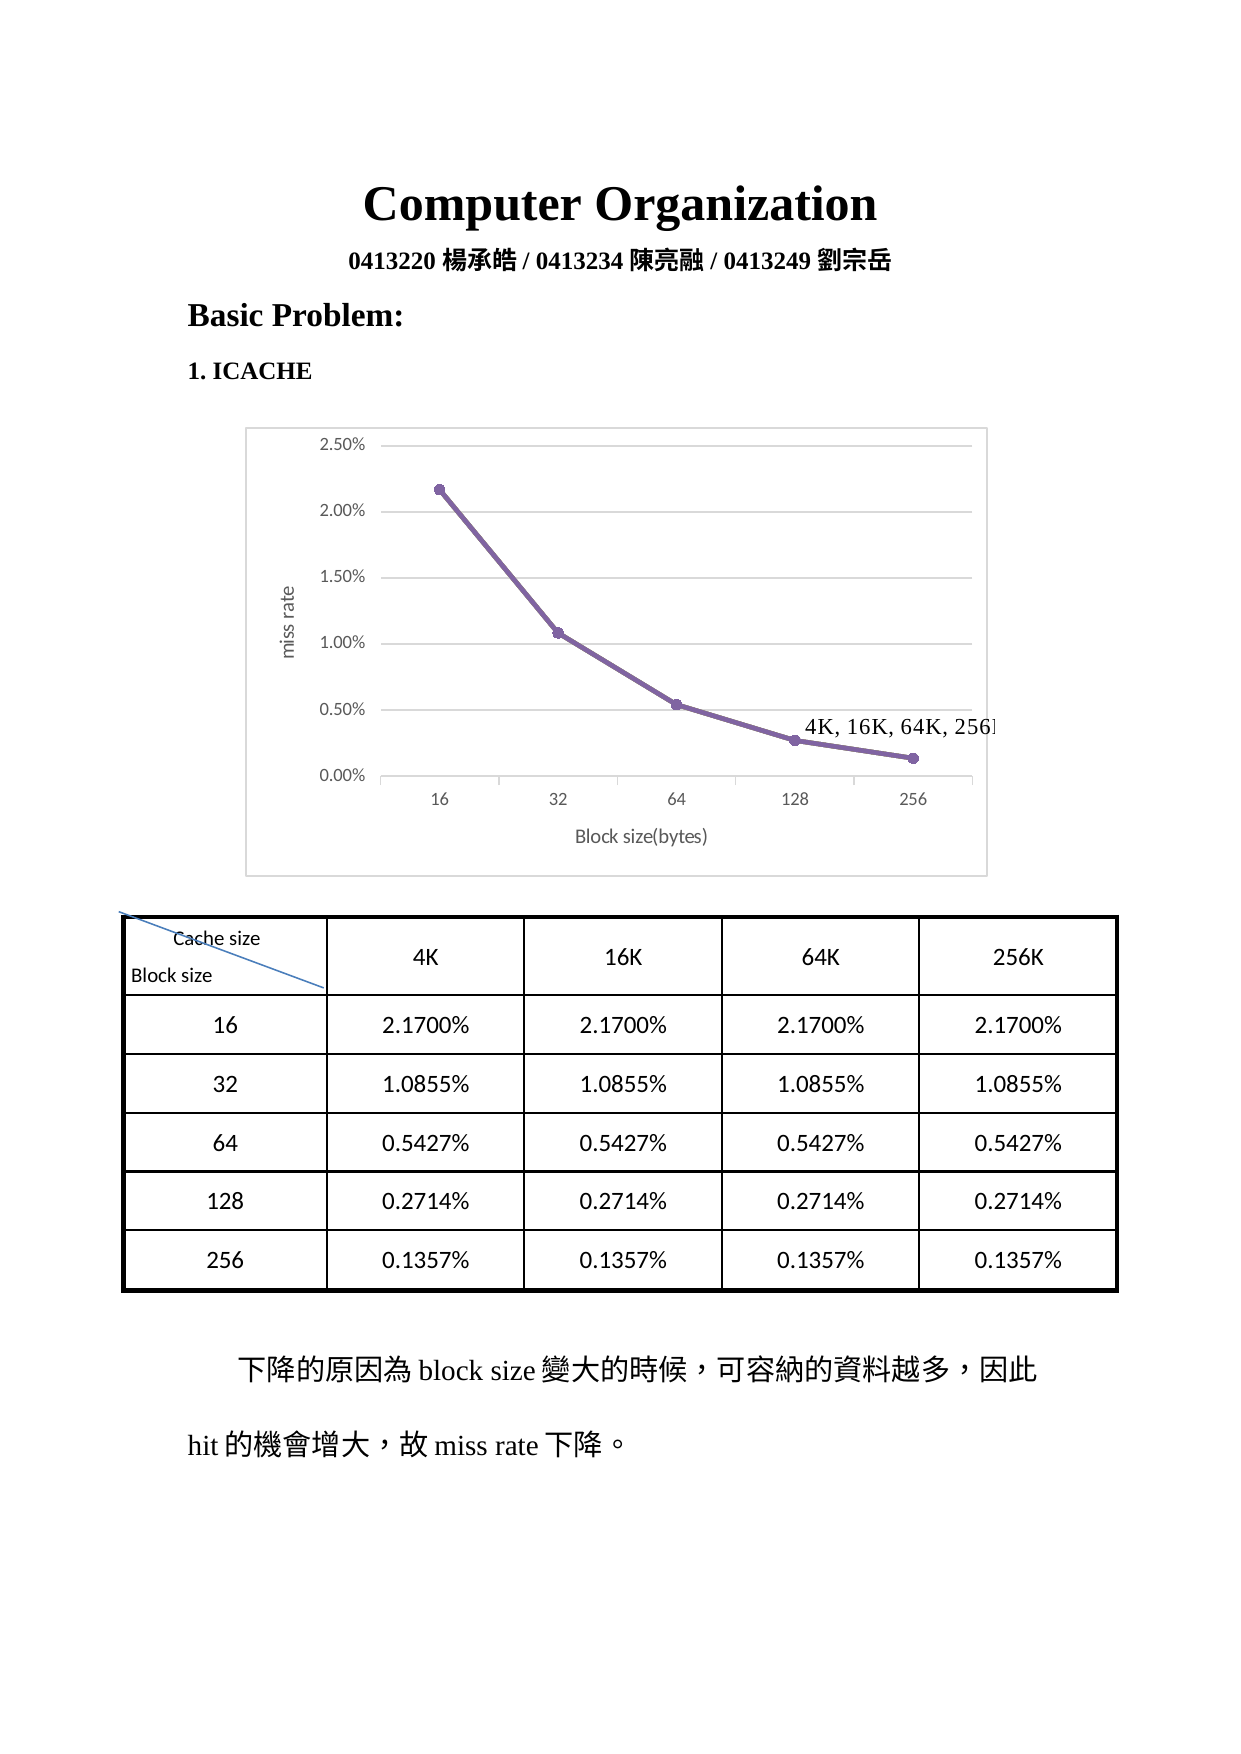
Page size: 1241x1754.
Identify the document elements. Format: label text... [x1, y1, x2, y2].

table_cell 0.5427% [920, 1114, 1115, 1170]
text 下降的原因為block size變大的時候，可容納的資料越多，因此hit的機會增大，故miss rate下降。 [187, 1330, 1053, 1480]
text 1. ICACHE [187, 352, 1053, 389]
table_cell 0.2714% [723, 1173, 918, 1229]
table_cell 1.0855% [525, 1055, 721, 1112]
table_header 4K [328, 919, 523, 994]
text 0413220 楊承皓 / 0413234 陳亮融 / 0413249 劉宗岳 [187, 239, 1053, 277]
table_cell 2.1700% [920, 996, 1115, 1053]
table_header Cache size Block size [126, 919, 326, 994]
table_cell 0.5427% [328, 1114, 523, 1170]
table_cell 1.0855% [328, 1055, 523, 1112]
table_cell 1.0855% [920, 1055, 1115, 1112]
table_cell 2.1700% [328, 996, 523, 1053]
table_cell 32 [126, 1055, 326, 1112]
table_cell 0.1357% [920, 1231, 1115, 1288]
text Basic Problem: [187, 277, 1053, 352]
table_cell 0.1357% [328, 1231, 523, 1288]
table_header 64K [723, 919, 918, 994]
table_header 16K [525, 919, 721, 994]
table_cell 0.2714% [525, 1173, 721, 1229]
table_cell 2.1700% [525, 996, 721, 1053]
table_cell 2.1700% [723, 996, 918, 1053]
table_cell 1.0855% [723, 1055, 918, 1112]
table_cell 0.2714% [328, 1173, 523, 1229]
table_cell 16 [126, 996, 326, 1053]
table_cell 256 [126, 1231, 326, 1288]
table_cell 0.5427% [525, 1114, 721, 1170]
table_cell 0.1357% [525, 1231, 721, 1288]
table_cell 0.1357% [723, 1231, 918, 1288]
table_header 256K [920, 919, 1115, 994]
text Computer Organization [187, 164, 1053, 239]
table_cell 0.5427% [723, 1114, 918, 1170]
table_cell 0.2714% [920, 1173, 1115, 1229]
table_cell 64 [126, 1114, 326, 1170]
table_cell 128 [126, 1173, 326, 1229]
